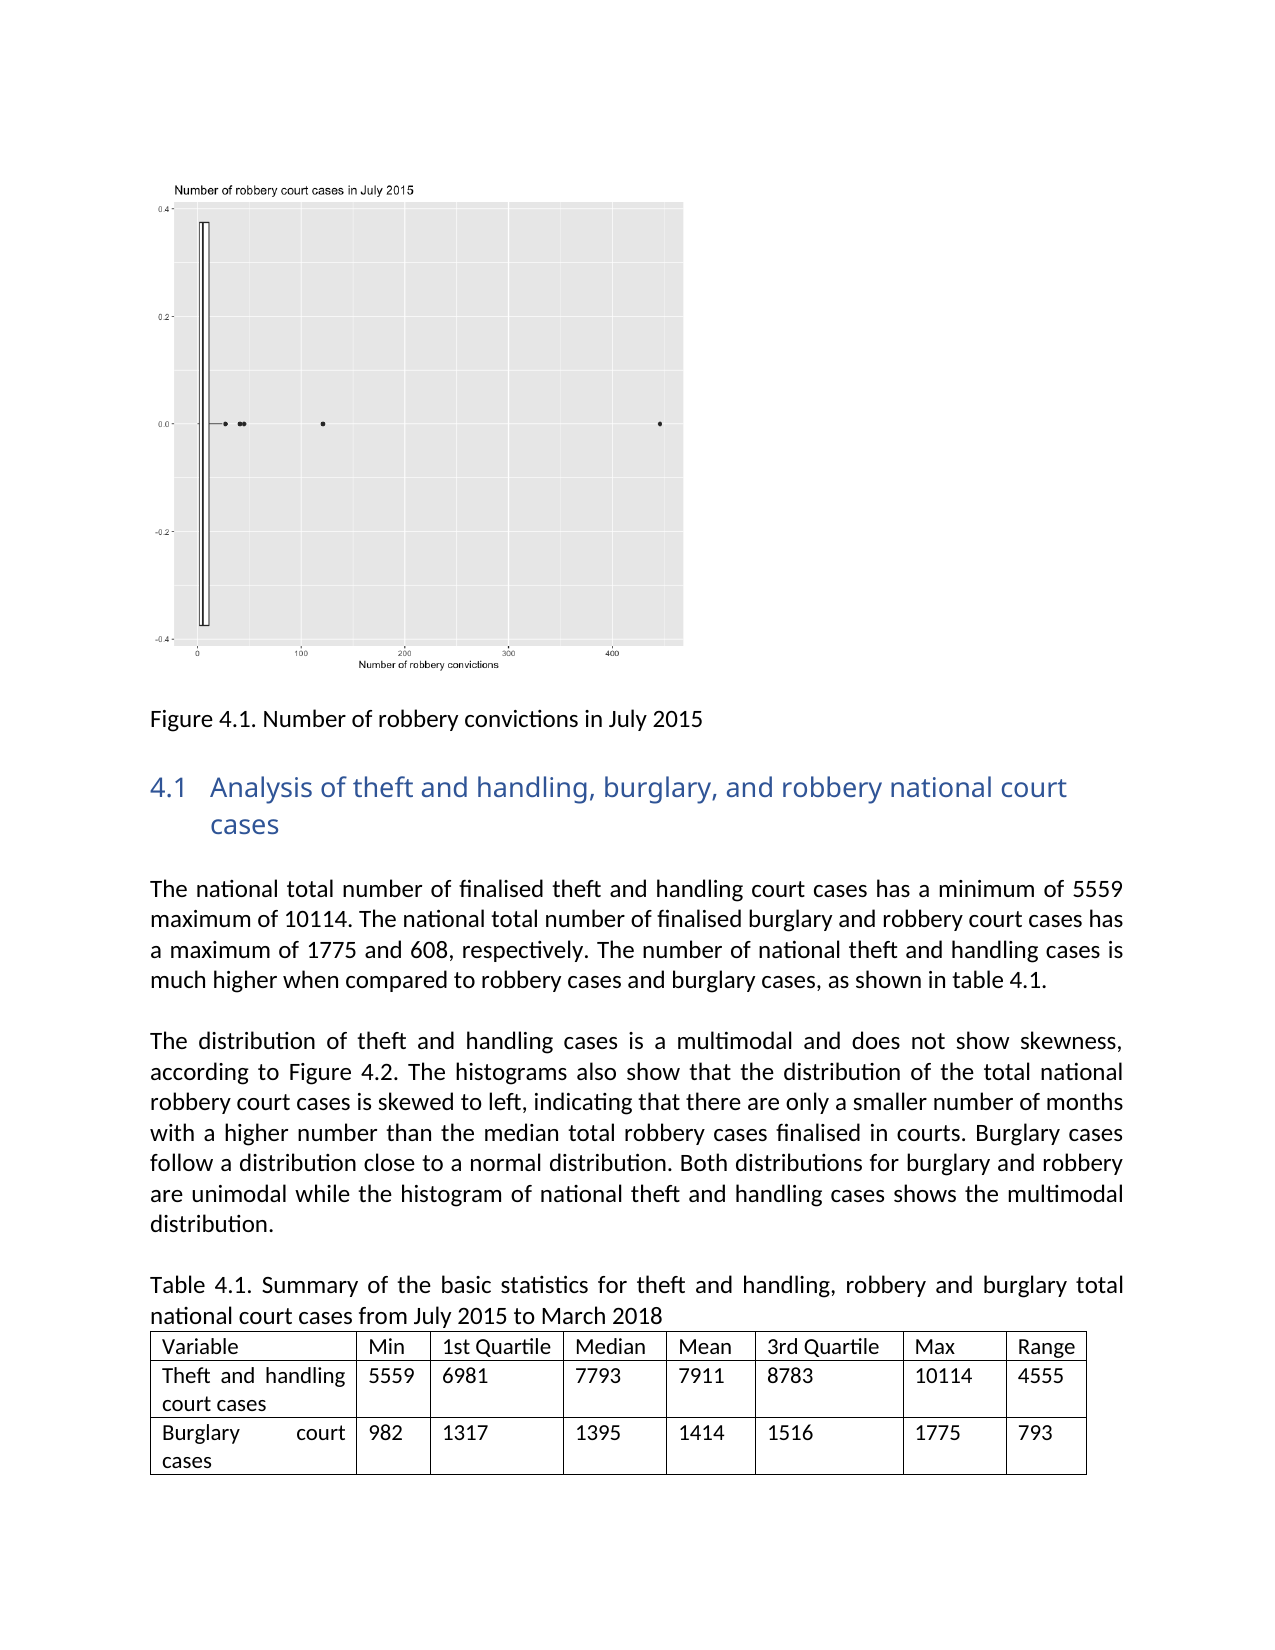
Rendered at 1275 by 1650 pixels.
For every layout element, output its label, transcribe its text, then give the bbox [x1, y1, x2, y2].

table_cell 4555 [1007, 1361, 1086, 1417]
table_cell 5559 [357, 1361, 430, 1417]
text Figure 4.1. Number of robbery convictions in July 2015 [150, 703, 1125, 734]
table_cell 6981 [431, 1361, 563, 1417]
text The distribution of theft and handling cases is a multimodal and does not show skewness, according to Figure 4.2. The histograms also show that the distribution of the total national robbery court cases is skewed to left, indicating that there are only a smaller number of months with a higher number than the median total robbery cases finalised in courts. Burglary cases follow a distribution close to a normal distribution. Both distributions for burglary and robbery are unimodal while the histogram of national theft and handling cases shows the multimodal distribution. [150, 1026, 1125, 1239]
table_cell 7911 [667, 1361, 755, 1417]
table_cell 793 [1007, 1418, 1086, 1474]
text The national total number of finalised theft and handling court cases has a minimum of 5559 maximum of 10114. The national total number of finalised burglary and robbery court cases has a maximum of 1775 and 608, respectively. The number of national theft and handling cases is much higher when compared to robbery cases and burglary cases, as shown in table 4.1. [150, 873, 1125, 995]
table_cell 1516 [756, 1418, 903, 1474]
table_cell 1395 [564, 1418, 666, 1474]
table_cell 982 [357, 1418, 430, 1474]
table_header Variable [151, 1332, 356, 1360]
subtitle Analysis of theft and handling, burglary, and robbery national court cases [150, 769, 1125, 842]
table_cell 1317 [431, 1418, 563, 1474]
table_cell 7793 [564, 1361, 666, 1417]
table_cell 1775 [904, 1418, 1006, 1474]
table_header 3rd Quartile [756, 1332, 903, 1360]
text Table 4.1. Summary of the basic statistics for theft and handling, robbery and burglary total national court cases from July 2015 to March 2018 [150, 1270, 1125, 1331]
table_header Min [357, 1332, 430, 1360]
picture [150, 180, 688, 675]
table_cell 10114 [904, 1361, 1006, 1417]
table_cell 1414 [667, 1418, 755, 1474]
table_header Max [904, 1332, 1006, 1360]
table_header Mean [667, 1332, 755, 1360]
table_header Range [1007, 1332, 1086, 1360]
table_cell Burglary court cases [151, 1418, 356, 1474]
table_header 1st Quartile [431, 1332, 563, 1360]
table_cell 8783 [756, 1361, 903, 1417]
table_cell Theft and handling court cases [151, 1361, 356, 1417]
table_header Median [564, 1332, 666, 1360]
